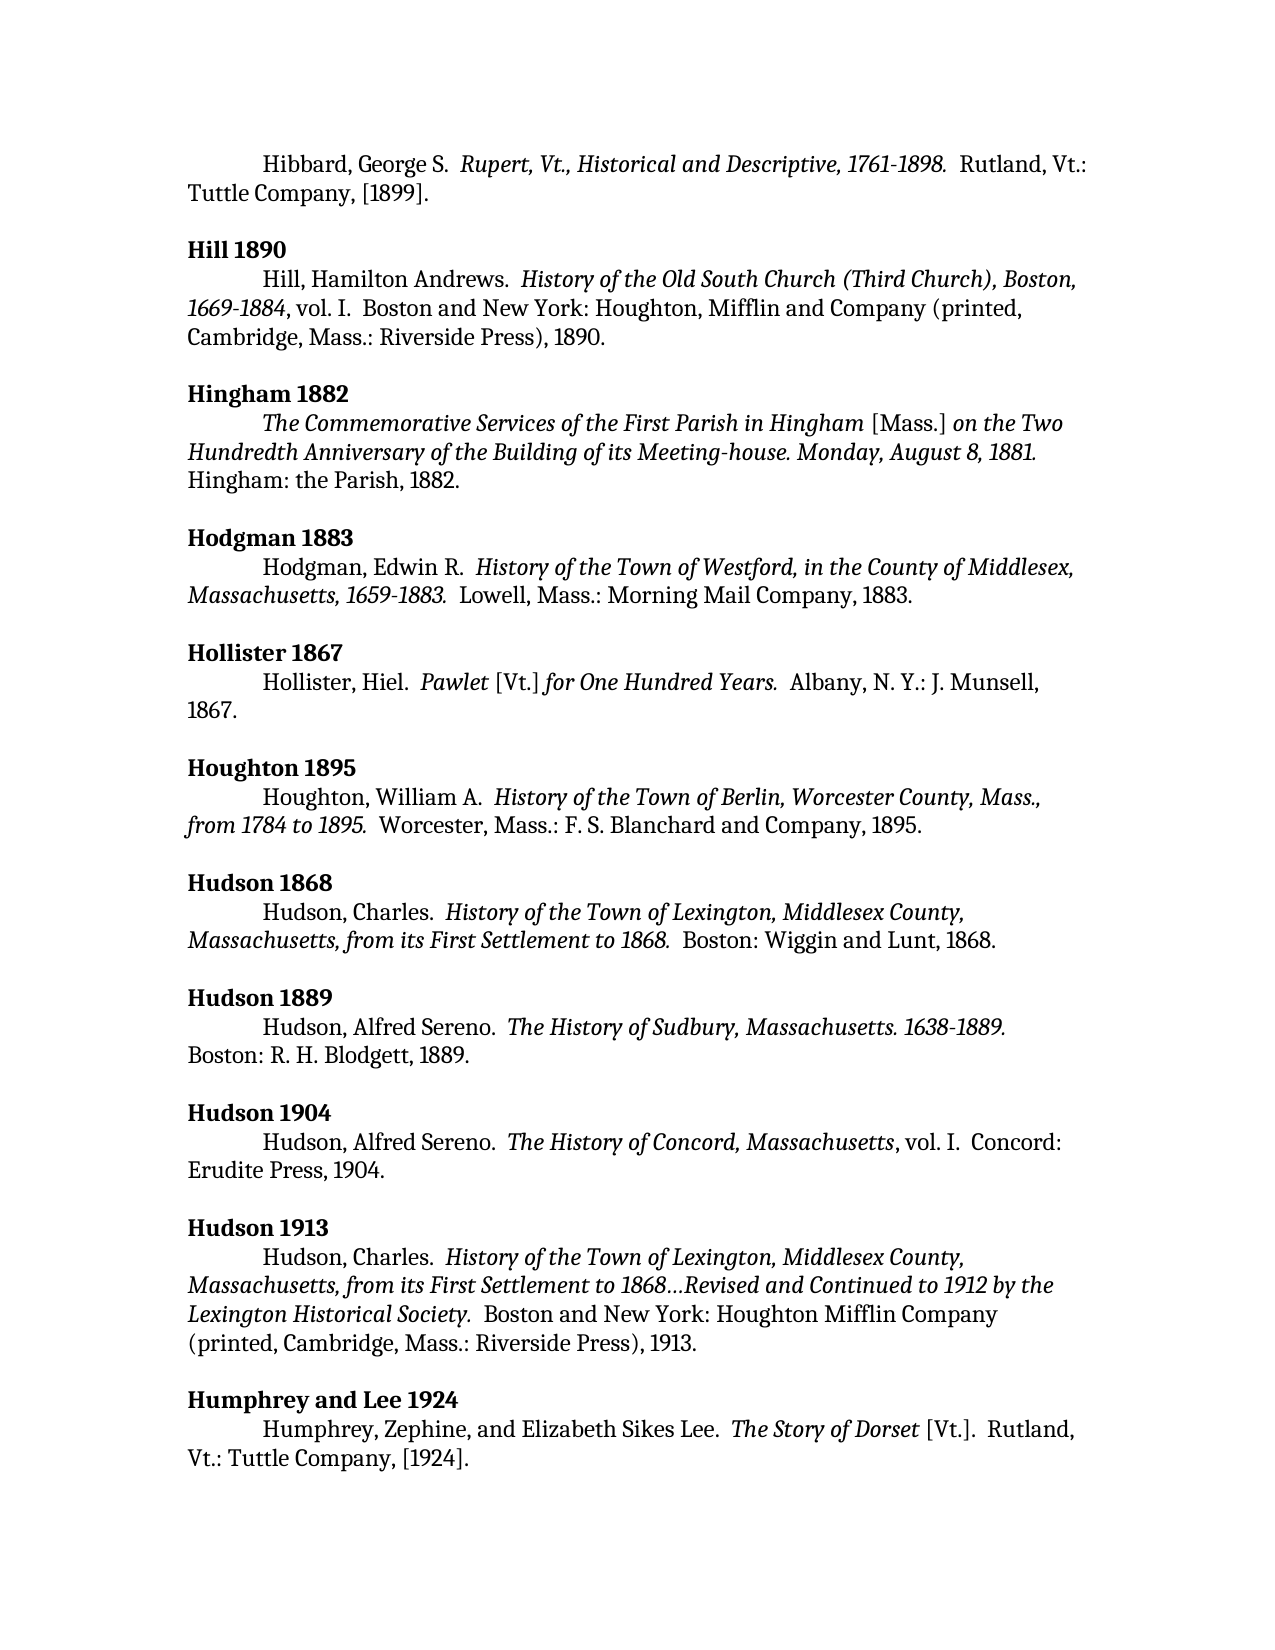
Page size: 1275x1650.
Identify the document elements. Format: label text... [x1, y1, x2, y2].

text Hill, Hamilton Andrews. History of the Old South Church (Third Church), Boston, 1669-1884, vol. I. Boston and New York: Houghton, Mifflin and Company (printed, Cambridge, Mass.: Riverside Press), 1890. [187, 265, 1087, 351]
text Hudson 1868 [187, 869, 1087, 897]
text The Commemorative Services of the First Parish in Hingham [Mass.] on the Two Hundredth Anniversary of the Building of its Meeting-house. Monday, August 8, 1881. Hingham: the Parish, 1882. [187, 409, 1087, 495]
text Hollister, Hiel. Pawlet [Vt.] for One Hundred Years. Albany, N. Y.: J. Munsell, 1867. [187, 667, 1087, 725]
text Hudson 1913 [187, 1214, 1087, 1242]
text Hudson, Alfred Sereno. The History of Concord, Massachusetts, vol. I. Concord: Erudite Press, 1904. [187, 1127, 1087, 1185]
text Hodgman, Edwin R. History of the Town of Westford, in the County of Middlesex, Massachusetts, 1659-1883. Lowell, Mass.: Morning Mail Company, 1883. [187, 552, 1087, 610]
text Hudson, Charles. History of the Town of Lexington, Middlesex County, Massachusetts, from its First Settlement to 1868. Boston: Wiggin and Lunt, 1868. [187, 897, 1087, 955]
text Hudson 1904 [187, 1099, 1087, 1127]
text Hollister 1867 [187, 639, 1087, 667]
text Humphrey, Zephine, and Elizabeth Sikes Lee. The Story of Dorset [Vt.]. Rutland, Vt.: Tuttle Company, [1924]. [187, 1415, 1087, 1472]
text Hingham 1882 [187, 380, 1087, 409]
text Hodgman 1883 [187, 524, 1087, 552]
text Hudson, Charles. History of the Town of Lexington, Middlesex County, Massachusetts, from its First Settlement to 1868…Revised and Continued to 1912 by the Lexington Historical Society. Boston and New York: Houghton Mifflin Company (printed, Cambridge, Mass.: Riverside Press), 1913. [187, 1242, 1087, 1357]
text Hudson, Alfred Sereno. The History of Sudbury, Massachusetts. 1638-1889. Boston: R. H. Blodgett, 1889. [187, 1012, 1087, 1070]
text Houghton, William A. History of the Town of Berlin, Worcester County, Mass., from 1784 to 1895. Worcester, Mass.: F. S. Blanchard and Company, 1895. [187, 782, 1087, 840]
text Hudson 1889 [187, 984, 1087, 1012]
text Houghton 1895 [187, 754, 1087, 782]
text Hill 1890 [187, 236, 1087, 265]
text Humphrey and Lee 1924 [187, 1386, 1087, 1415]
text Hibbard, George S. Rupert, Vt., Historical and Descriptive, 1761-1898. Rutland, Vt.: Tuttle Company, [1899]. [187, 150, 1087, 207]
